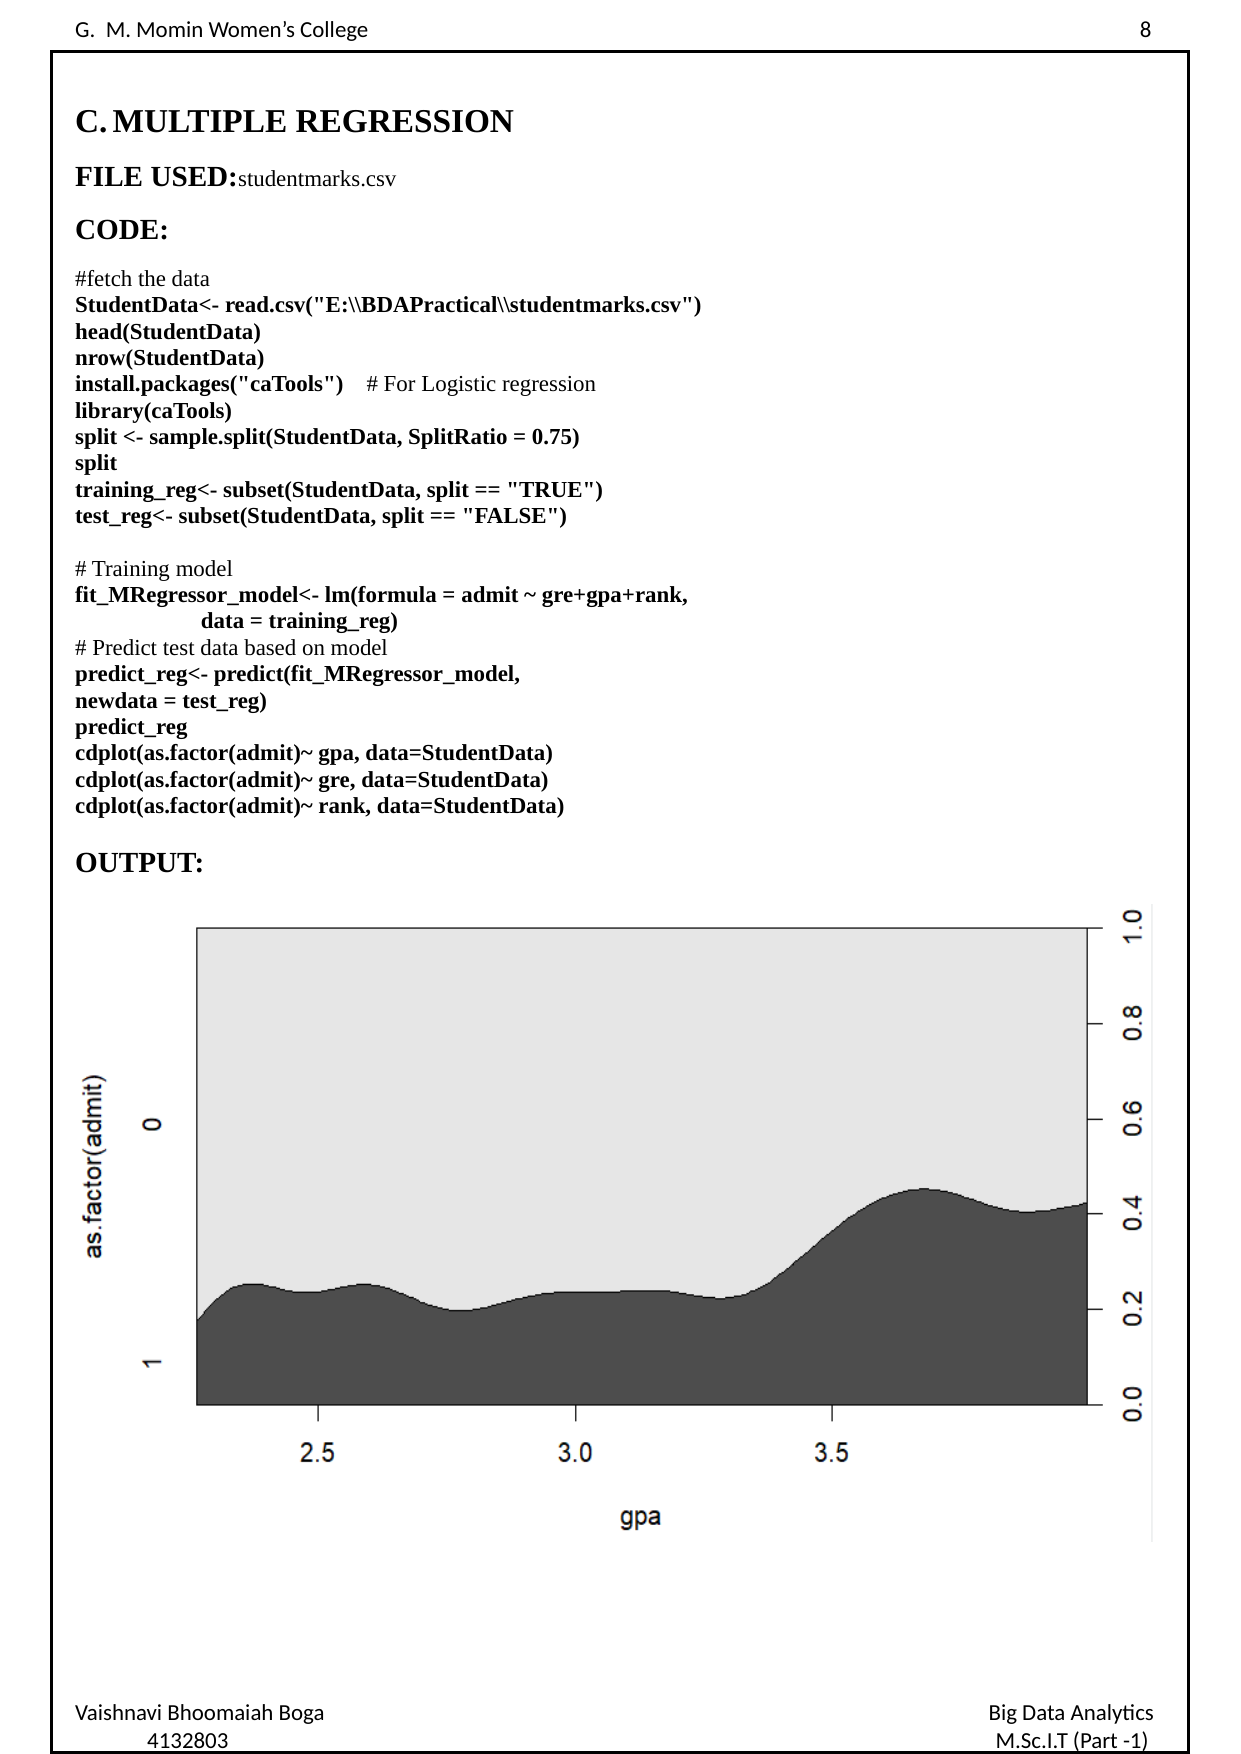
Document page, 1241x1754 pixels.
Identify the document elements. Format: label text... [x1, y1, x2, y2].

text FILE USED:studentmarks.csv [75, 159, 1165, 193]
text nrow(StudentData) [75, 344, 1165, 370]
text OUTPUT: [75, 845, 1165, 878]
text split <- sample.split(StudentData, SplitRatio = 0.75) [75, 423, 1165, 449]
text library(caTools) [75, 397, 1165, 423]
text cdplot(as.factor(admit)~ gpa, data=StudentData) [75, 739, 1165, 766]
text # Predict test data based on model [75, 634, 1165, 660]
text StudentData<- read.csv("E:\\BDAPractical\\studentmarks.csv") [75, 291, 1165, 318]
picture [75, 904, 1153, 1542]
list MULTIPLE REGRESSION [75, 101, 1165, 140]
text install.packages("caTools") # For Logistic regression [75, 370, 1165, 397]
text data = training_reg) [75, 608, 1165, 634]
text predict_reg<- predict(fit_MRegressor_model, [75, 660, 1165, 687]
text newdata = test_reg) [75, 687, 1165, 713]
text cdplot(as.factor(admit)~ gre, data=StudentData) [75, 766, 1165, 792]
text CODE: [75, 212, 1165, 246]
text training_reg<- subset(StudentData, split == "TRUE") [75, 476, 1165, 502]
text #fetch the data [75, 265, 1165, 291]
text fit_MRegressor_model<- lm(formula = admit ~ gre+gpa+rank, [75, 581, 1165, 608]
text # Training model [75, 555, 1165, 581]
text predict_reg [75, 713, 1165, 739]
text cdplot(as.factor(admit)~ rank, data=StudentData) [75, 792, 1165, 818]
text head(StudentData) [75, 318, 1165, 344]
text split [75, 449, 1165, 476]
text test_reg<- subset(StudentData, split == "FALSE") [75, 502, 1165, 528]
